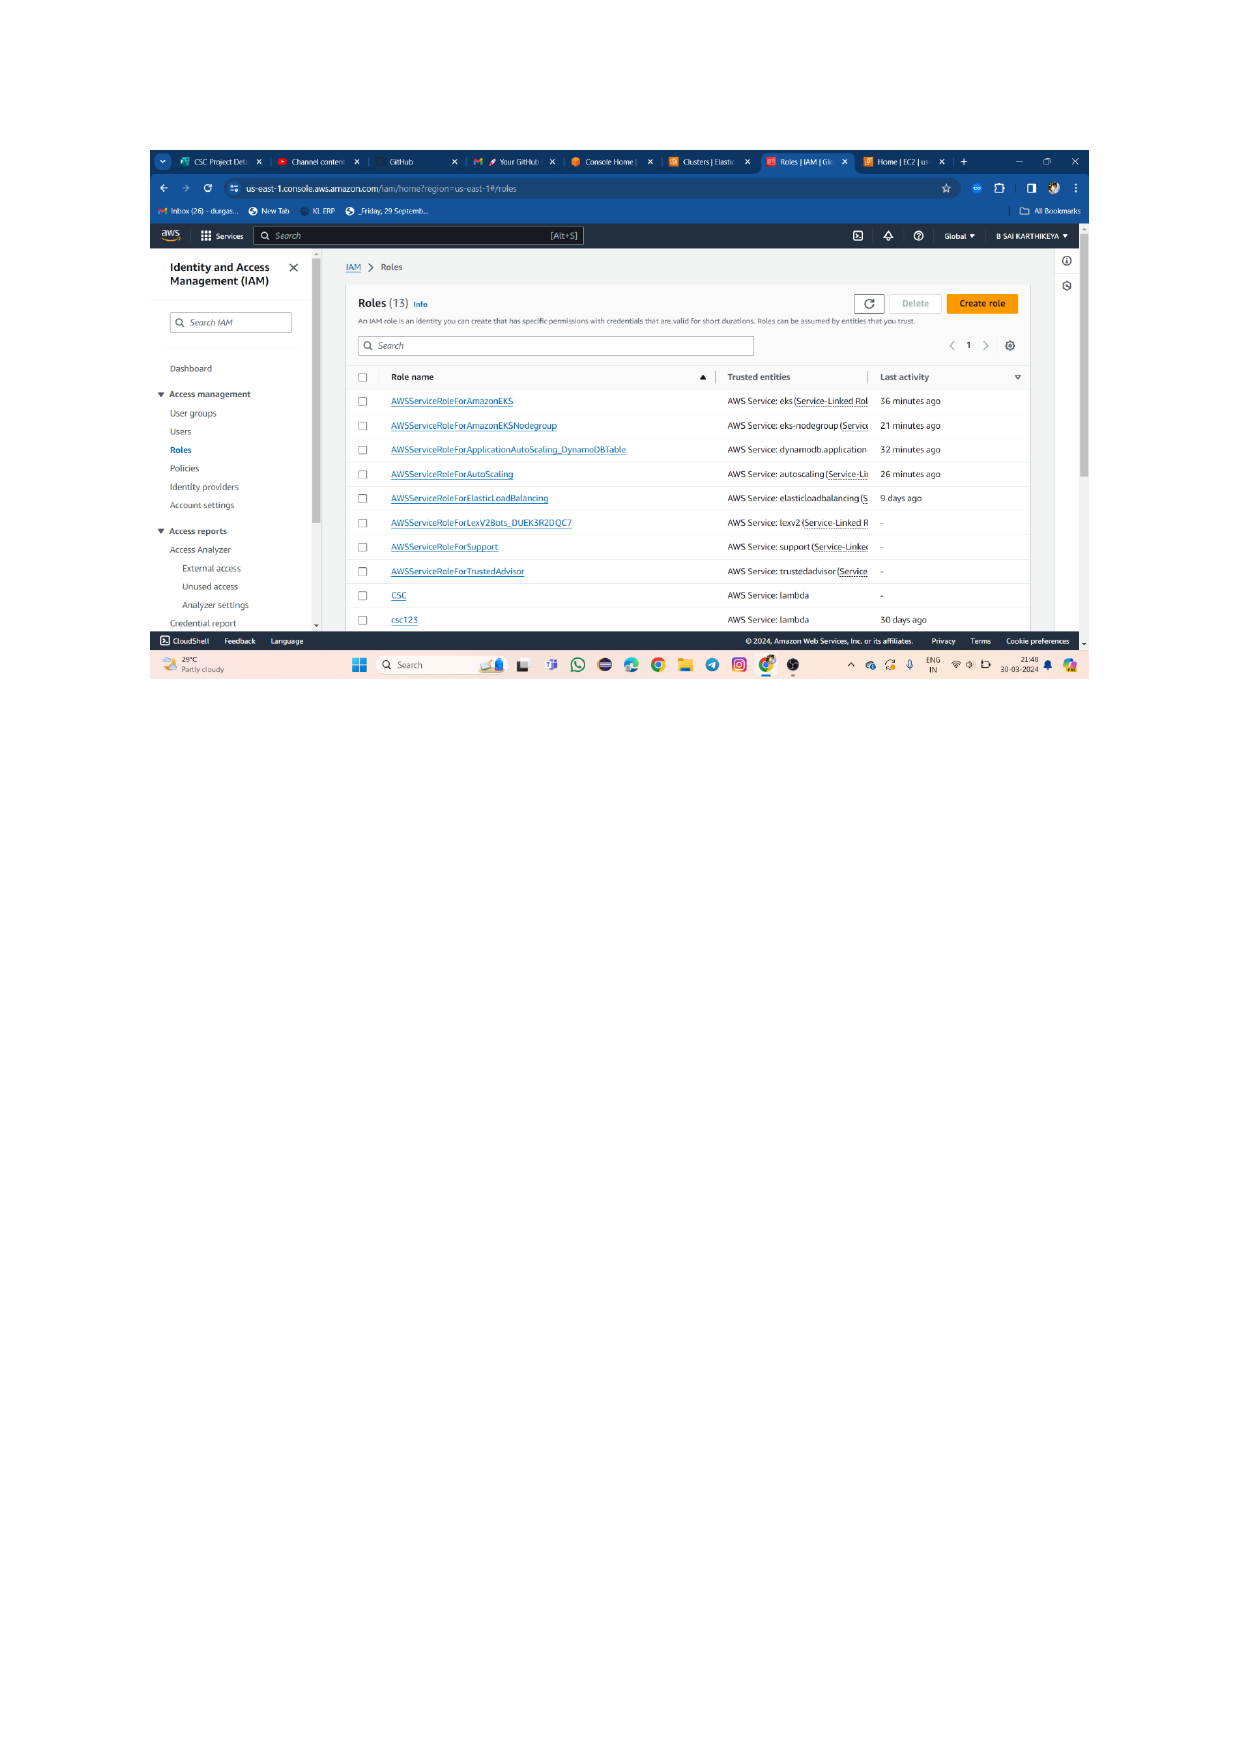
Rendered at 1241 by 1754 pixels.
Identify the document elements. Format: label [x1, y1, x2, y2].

picture [150, 150, 1089, 679]
